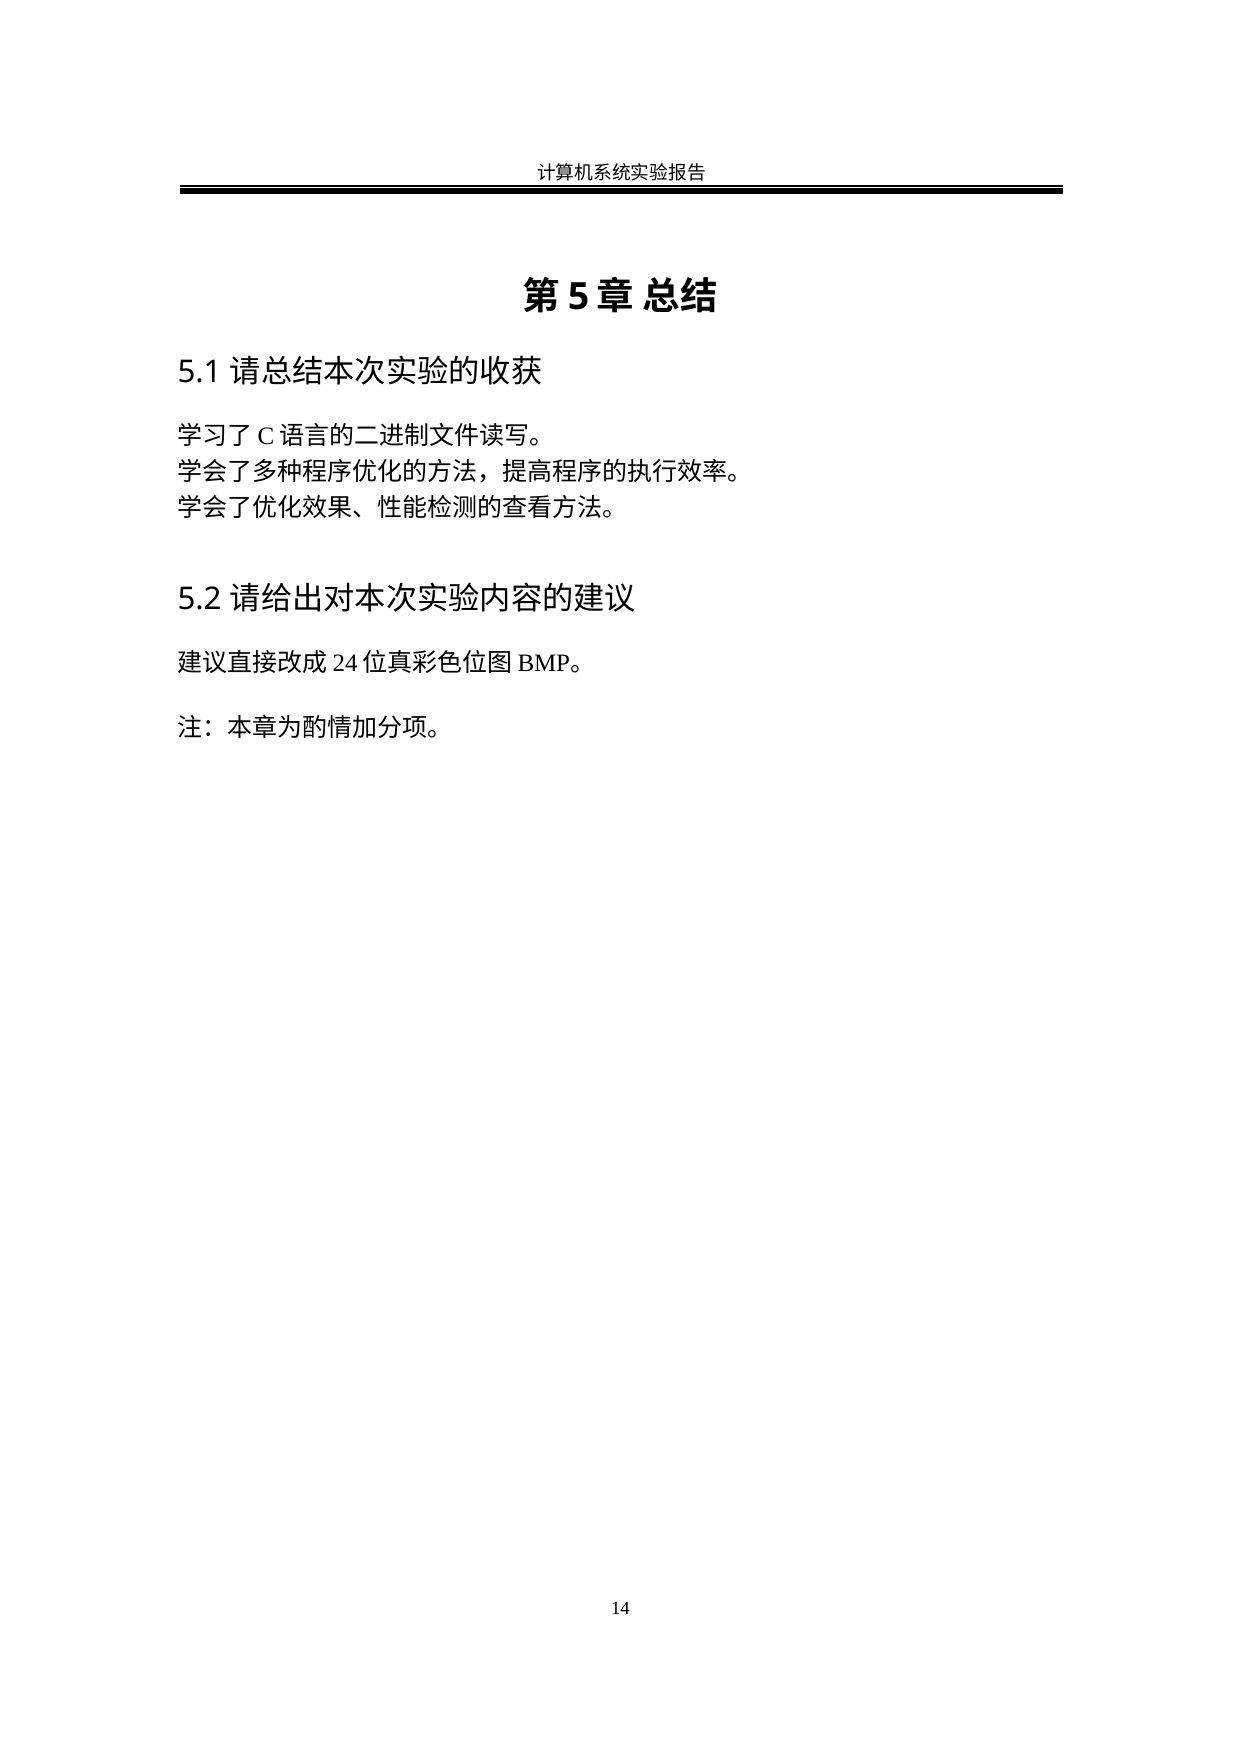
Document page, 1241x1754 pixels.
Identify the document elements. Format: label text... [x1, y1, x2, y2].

text 注：本章为酌情加分项。 [177, 707, 1063, 744]
text 学习了C语言的二进制文件读写。 [177, 415, 1063, 452]
text 学会了多种程序优化的方法，提高程序的执行效率。 [177, 452, 1063, 488]
subtitle 第5章 总结 [177, 242, 1063, 326]
subtitle 5.2 请给出对本次实验内容的建议 [177, 578, 1063, 617]
text 学会了优化效果、性能检测的查看方法。 [177, 488, 1063, 524]
subtitle 5.1 请总结本次实验的收获 [177, 351, 1063, 390]
text 建议直接改成24位真彩色位图BMP。 [177, 642, 1063, 679]
